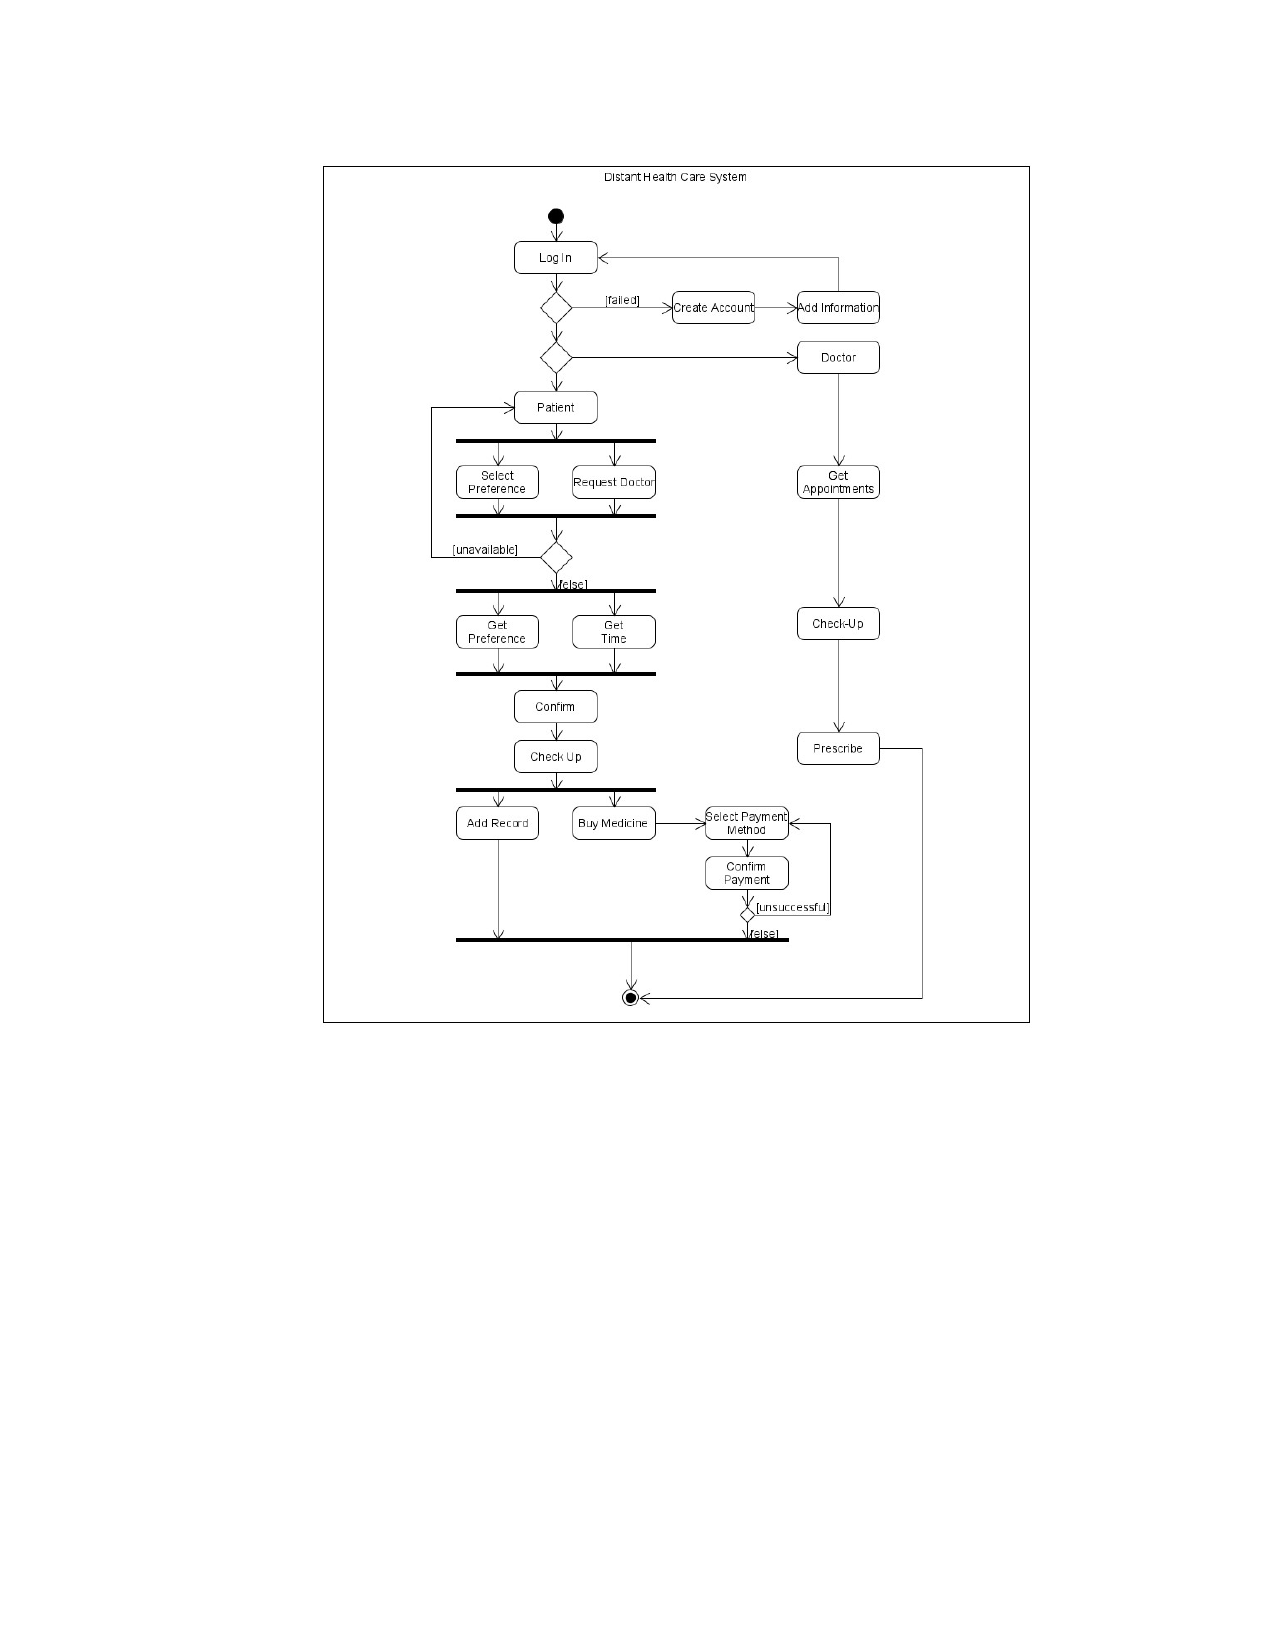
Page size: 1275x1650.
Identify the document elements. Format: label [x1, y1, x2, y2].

picture [306, 150, 1046, 1039]
